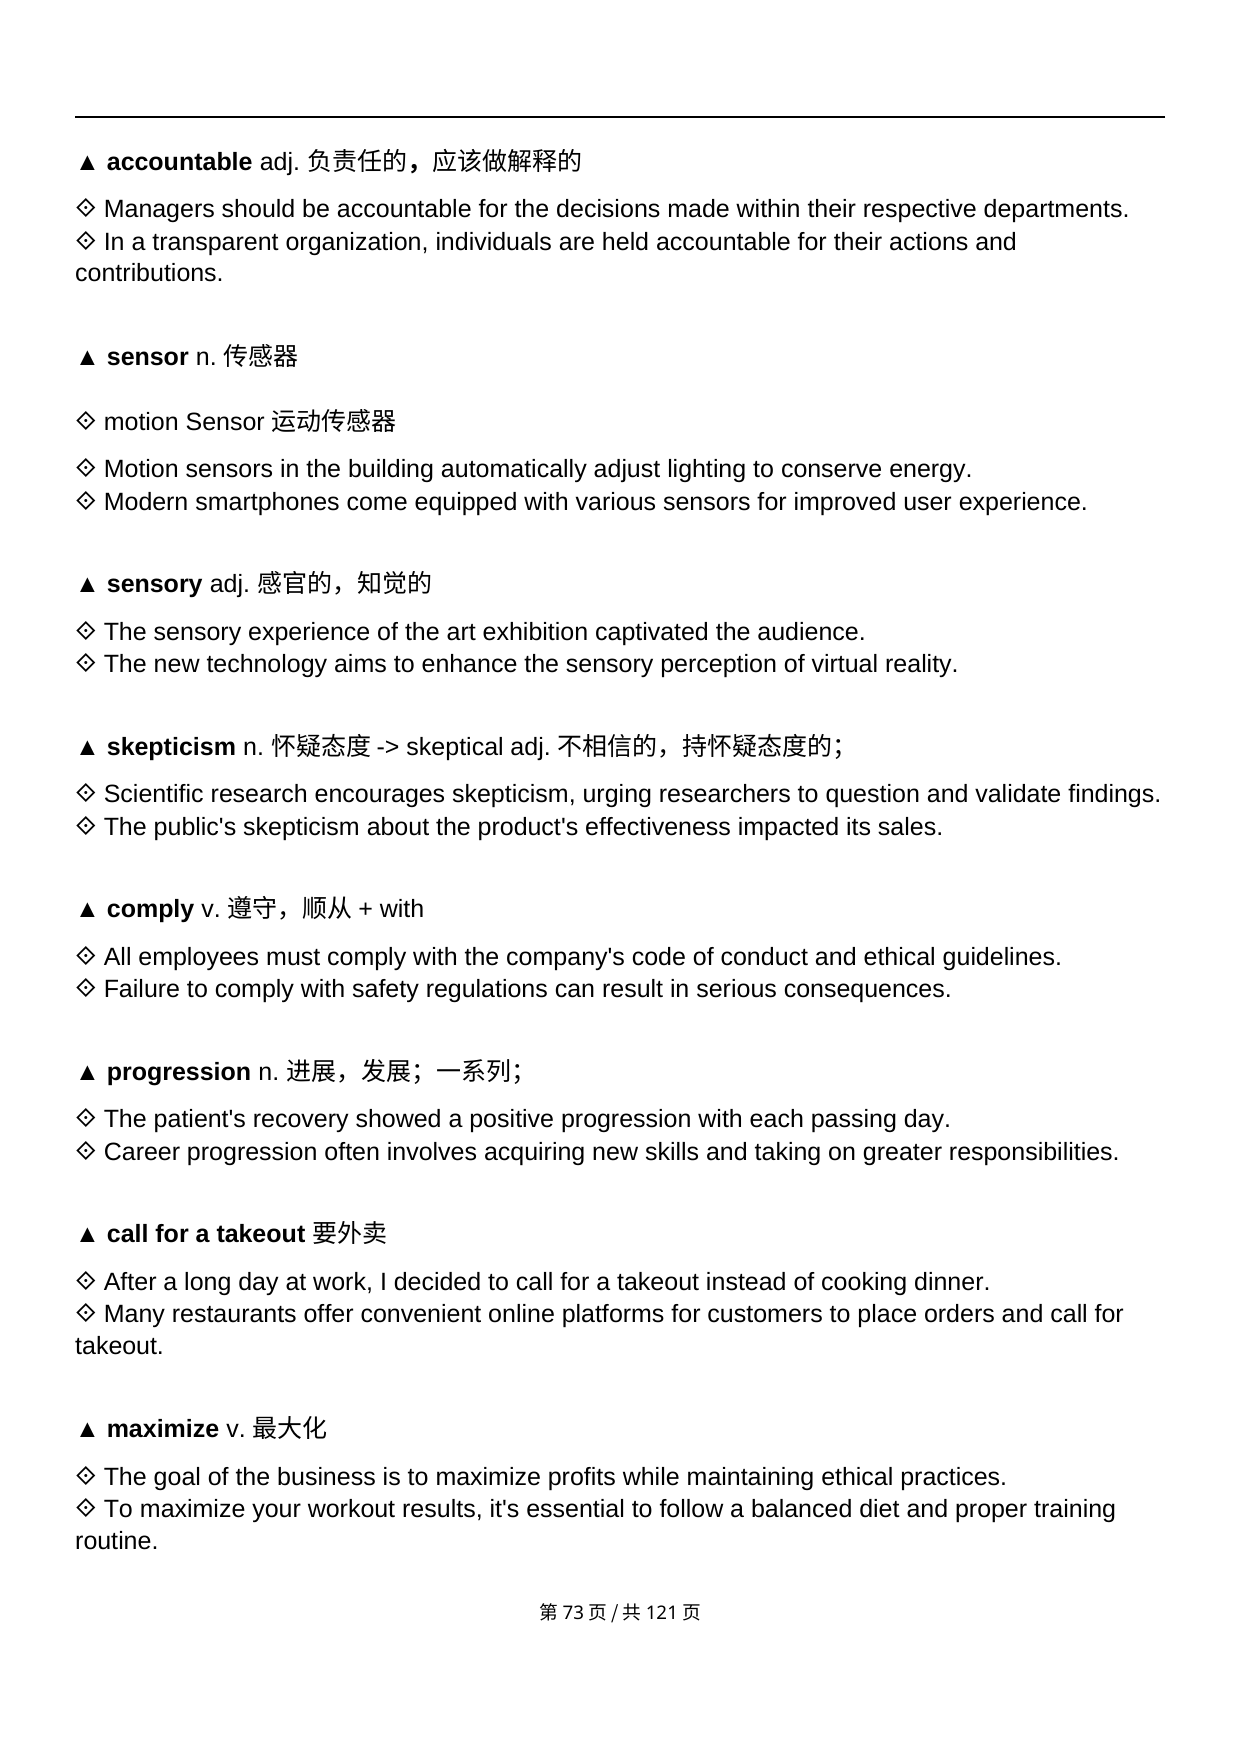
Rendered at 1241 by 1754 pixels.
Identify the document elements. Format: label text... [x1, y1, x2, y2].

text ▲ comply v. 遵守，顺从 + with [75, 874, 1165, 939]
text ▲ maximize v. 最大化 [75, 1394, 1165, 1459]
text ⟐ All employees must comply with the company's code of conduct and ethical guidelines. [75, 939, 1165, 972]
text ⟐ In a transparent organization, individuals are held accountable for their actions and contributions. [75, 224, 1165, 289]
text ⟐ The new technology aims to enhance the sensory perception of virtual reality. [75, 647, 1165, 679]
text ⟐ After a long day at work, I decided to call for a takeout instead of cooking dinner. [75, 1264, 1165, 1297]
text ⟐ Scientific research encourages skepticism, urging researchers to question and validate findings. [75, 777, 1165, 809]
text ⟐ To maximize your workout results, it's essential to follow a balanced diet and proper training routine. [75, 1492, 1165, 1557]
text ▲ accountable adj. 负责任的，应该做解释的 [75, 127, 1165, 192]
text ⟐ The public's skepticism about the product's effectiveness impacted its sales. [75, 809, 1165, 842]
text ⟐ Failure to comply with safety regulations can result in serious consequences. [75, 972, 1165, 1004]
text ⟐ Motion sensors in the building automatically adjust lighting to conserve energy. [75, 452, 1165, 484]
text ⟐ motion Sensor 运动传感器 [75, 387, 1165, 452]
text ⟐ Career progression often involves acquiring new skills and taking on greater responsibilities. [75, 1134, 1165, 1167]
text ⟐ The patient's recovery showed a positive progression with each passing day. [75, 1102, 1165, 1134]
text ▲ call for a takeout 要外卖 [75, 1199, 1165, 1264]
text ⟐ Modern smartphones come equipped with various sensors for improved user experience. [75, 484, 1165, 517]
text ▲ sensory adj. 感官的，知觉的 [75, 549, 1165, 614]
text ▲ progression n. 进展，发展；一系列； [75, 1037, 1165, 1102]
text ⟐ Many restaurants offer convenient online platforms for customers to place orders and call for takeout. [75, 1297, 1165, 1362]
text ▲ skepticism n. 怀疑态度 -> skeptical adj. 不相信的，持怀疑态度的； [75, 712, 1165, 777]
text ▲ sensor n. 传感器 [75, 322, 1165, 387]
text ⟐ The sensory experience of the art exhibition captivated the audience. [75, 614, 1165, 647]
text ⟐ Managers should be accountable for the decisions made within their respective departments. [75, 192, 1165, 224]
text ⟐ The goal of the business is to maximize profits while maintaining ethical practices. [75, 1459, 1165, 1492]
